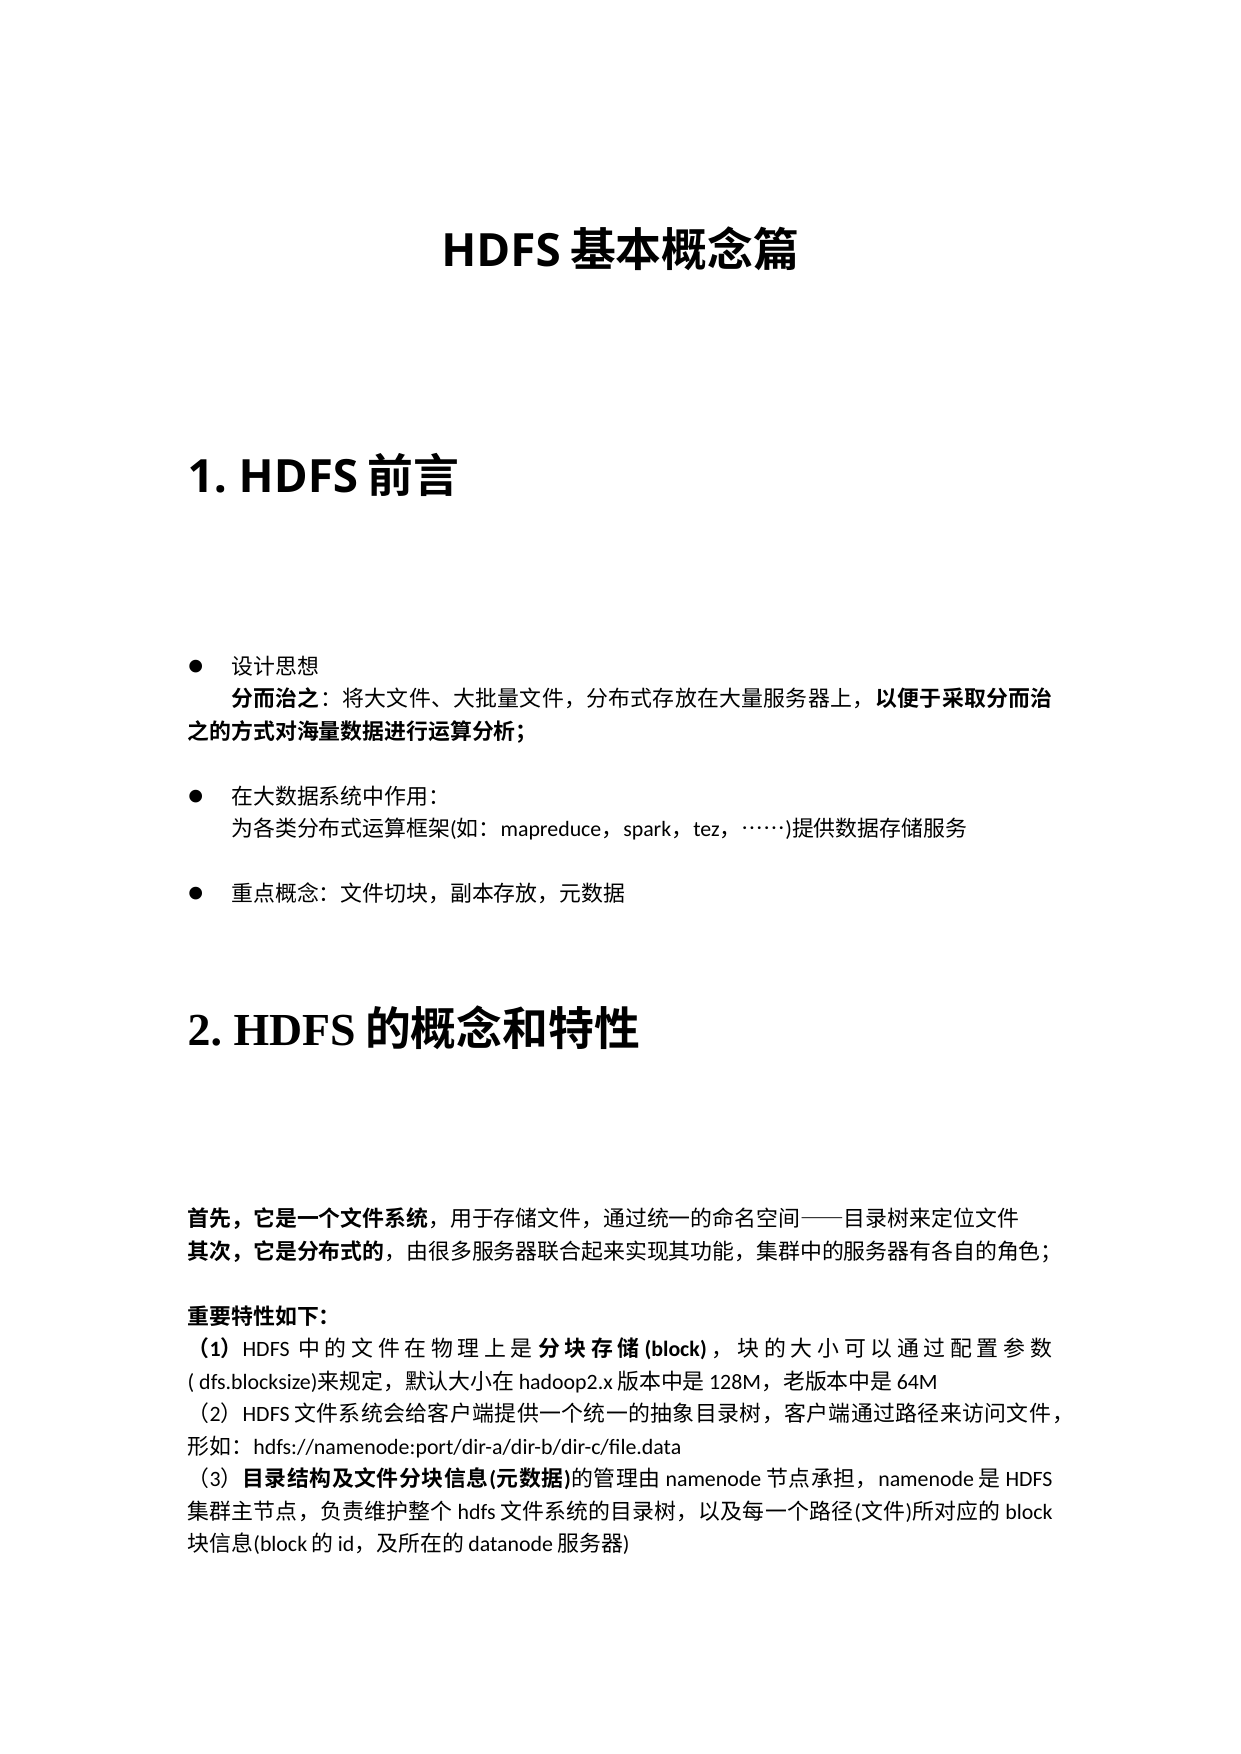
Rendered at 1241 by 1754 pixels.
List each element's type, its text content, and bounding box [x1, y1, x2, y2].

list HDFS中的文件在物理上是分块存储(block)，块的大小可以通过配置参数( dfs.blocksize)来规定，默认大小在hadoop2.x版本中是128M，老版本中是64M [187, 1331, 1053, 1396]
text 重要特性如下： [187, 1298, 1053, 1331]
list HDFS文件系统会给客户端提供一个统一的抽象目录树，客户端通过路径来访问文件，形如：hdfs://namenode:port/dir-a/dir-b/dir-c/file.data [187, 1396, 1053, 1461]
text 其次，它是分布式的，由很多服务器联合起来实现其功能，集群中的服务器有各自的角色； [187, 1233, 1053, 1266]
list 设计思想 [187, 648, 1053, 681]
subtitle 1. HDFS前言 [187, 423, 1053, 521]
list 在大数据系统中作用： [187, 778, 1053, 811]
list 目录结构及文件分块信息(元数据)的管理由namenode节点承担，namenode是HDFS集群主节点，负责维护整个hdfs文件系统的目录树，以及每一个路径(文件)所对应的block块信息(block的id，及所在的datanode服务器) [187, 1461, 1053, 1558]
text 首先，它是一个文件系统，用于存储文件，通过统一的命名空间——目录树来定位文件 [187, 1201, 1053, 1233]
text 分而治之：将大文件、大批量文件，分布式存放在大量服务器上，以便于采取分而治之的方式对海量数据进行运算分析； [187, 681, 1053, 746]
list 为各类分布式运算框架(如：mapreduce，spark，tez，……)提供数据存储服务 [231, 811, 1053, 843]
subtitle HDFS基本概念篇 [187, 197, 1053, 295]
list 重点概念：文件切块，副本存放，元数据 [187, 876, 1053, 908]
subtitle 2. HDFS的概念和特性 [187, 976, 1053, 1074]
